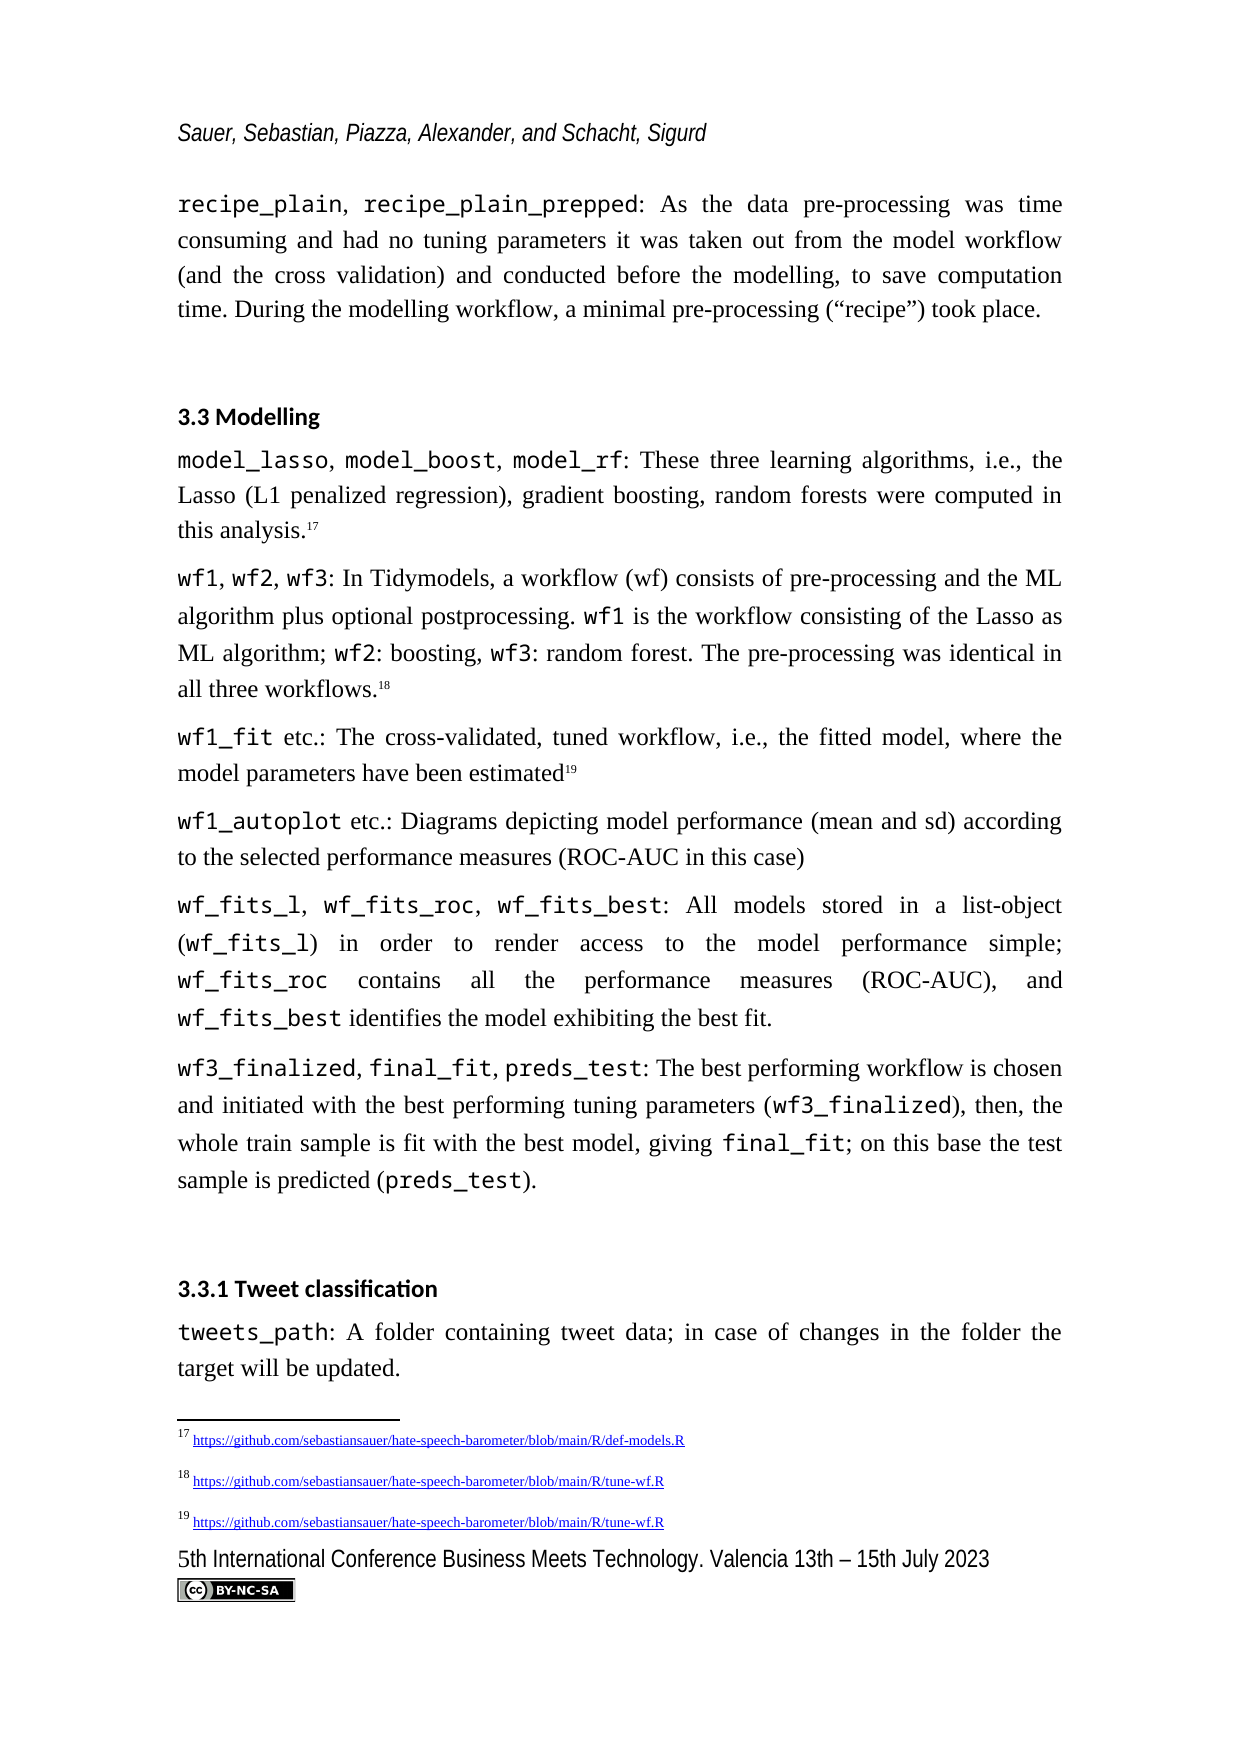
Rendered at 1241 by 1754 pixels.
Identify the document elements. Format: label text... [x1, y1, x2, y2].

text wf3_finalized, final_fit, preds_test: The best performing workflow is chosen and initiated with the best performing tuning parameters (wf3_finalized), then, the whole train sample is fit with the best model, giving final_fit; on this base the test sample is predicted (preds_test). [177, 1051, 1063, 1195]
picture [177, 1578, 296, 1602]
text wf1_fit etc.: The cross-validated, tuned workflow, i.e., the fitted model, where the model parameters have been estimated [177, 721, 1063, 787]
text recipe_plain, recipe_plain_prepped: As the data pre-processing was time consuming and had no tuning parameters it was taken out from the model workflow (and the cross validation) and conducted before the modelling, to save computation time. During the modelling workflow, a minimal pre-processing (“recipe”) took place. [177, 188, 1063, 323]
text model_lasso, model_boost, model_rf: These three learning algorithms, i.e., the Lasso (L1 penalized regression), gradient boosting, random forests were computed in this analysis. [177, 444, 1063, 544]
text tweets_path: A folder containing tweet data; in case of changes in the folder the target will be updated. [177, 1316, 1063, 1382]
subtitle 3.3.1 Tweet classification [177, 1273, 1063, 1304]
text wf_fits_l, wf_fits_roc, wf_fits_best: All models stored in a list-object (wf_fits_l) in order to render access to the model performance simple; wf_fits_roc contains all the performance measures (ROC-AUC), and wf_fits_best identifies the model exhibiting the best fit. [177, 889, 1063, 1033]
text wf1_autoplot etc.: Diagrams depicting model performance (mean and sd) according to the selected performance measures (ROC-AUC in this case) [177, 805, 1063, 871]
text wf1, wf2, wf3: In Tidymodels, a workflow (wf) consists of pre-processing and the ML algorithm plus optional postprocessing. wf1 is the workflow consisting of the Lasso as ML algorithm; wf2: boosting, wf3: random forest. The pre-processing was identical in all three workflows. [177, 562, 1063, 703]
subtitle 3.3 Modelling [177, 401, 1063, 431]
